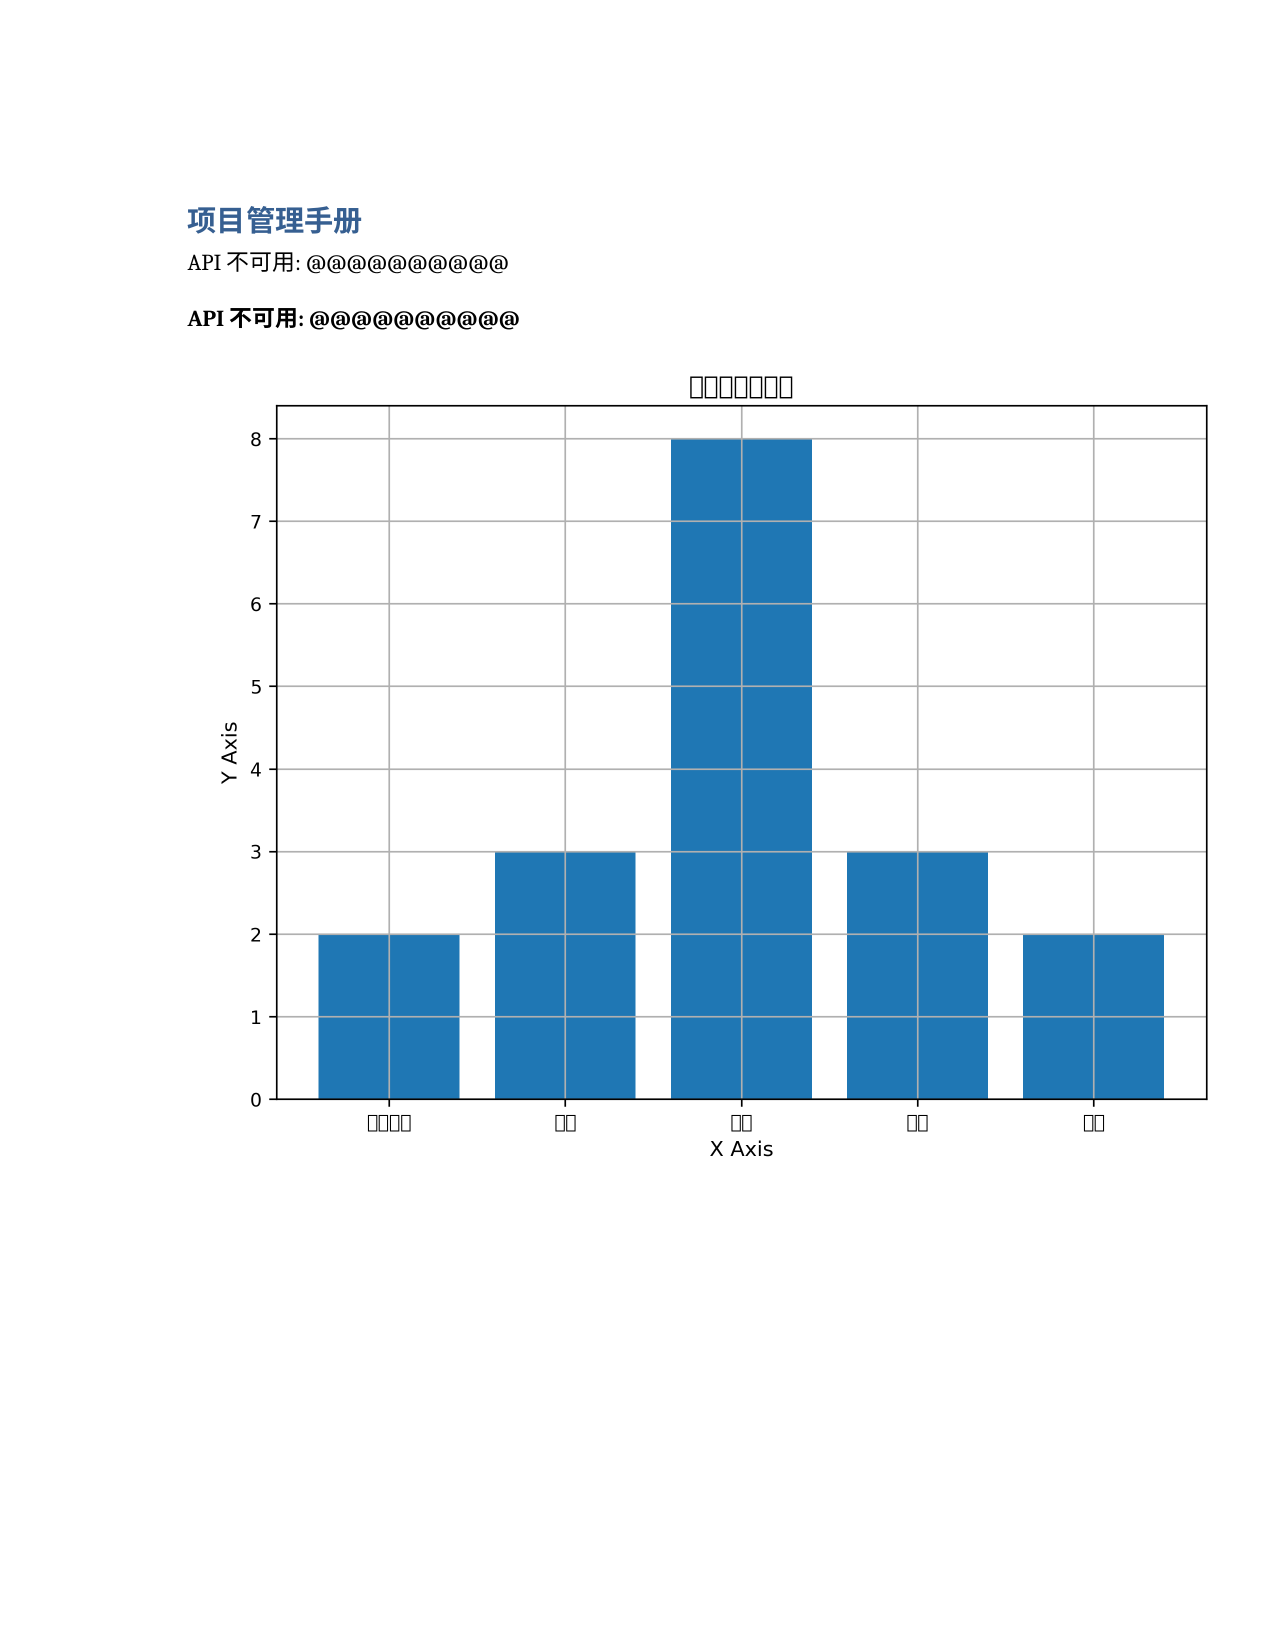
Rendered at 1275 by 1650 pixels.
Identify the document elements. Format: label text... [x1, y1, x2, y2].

text API不可用: @@@@@@@@@@ [187, 246, 1087, 277]
subtitle 项目管理手册 [187, 200, 1087, 240]
picture [206, 359, 1221, 1175]
text API不可用: @@@@@@@@@@ [187, 302, 1087, 334]
